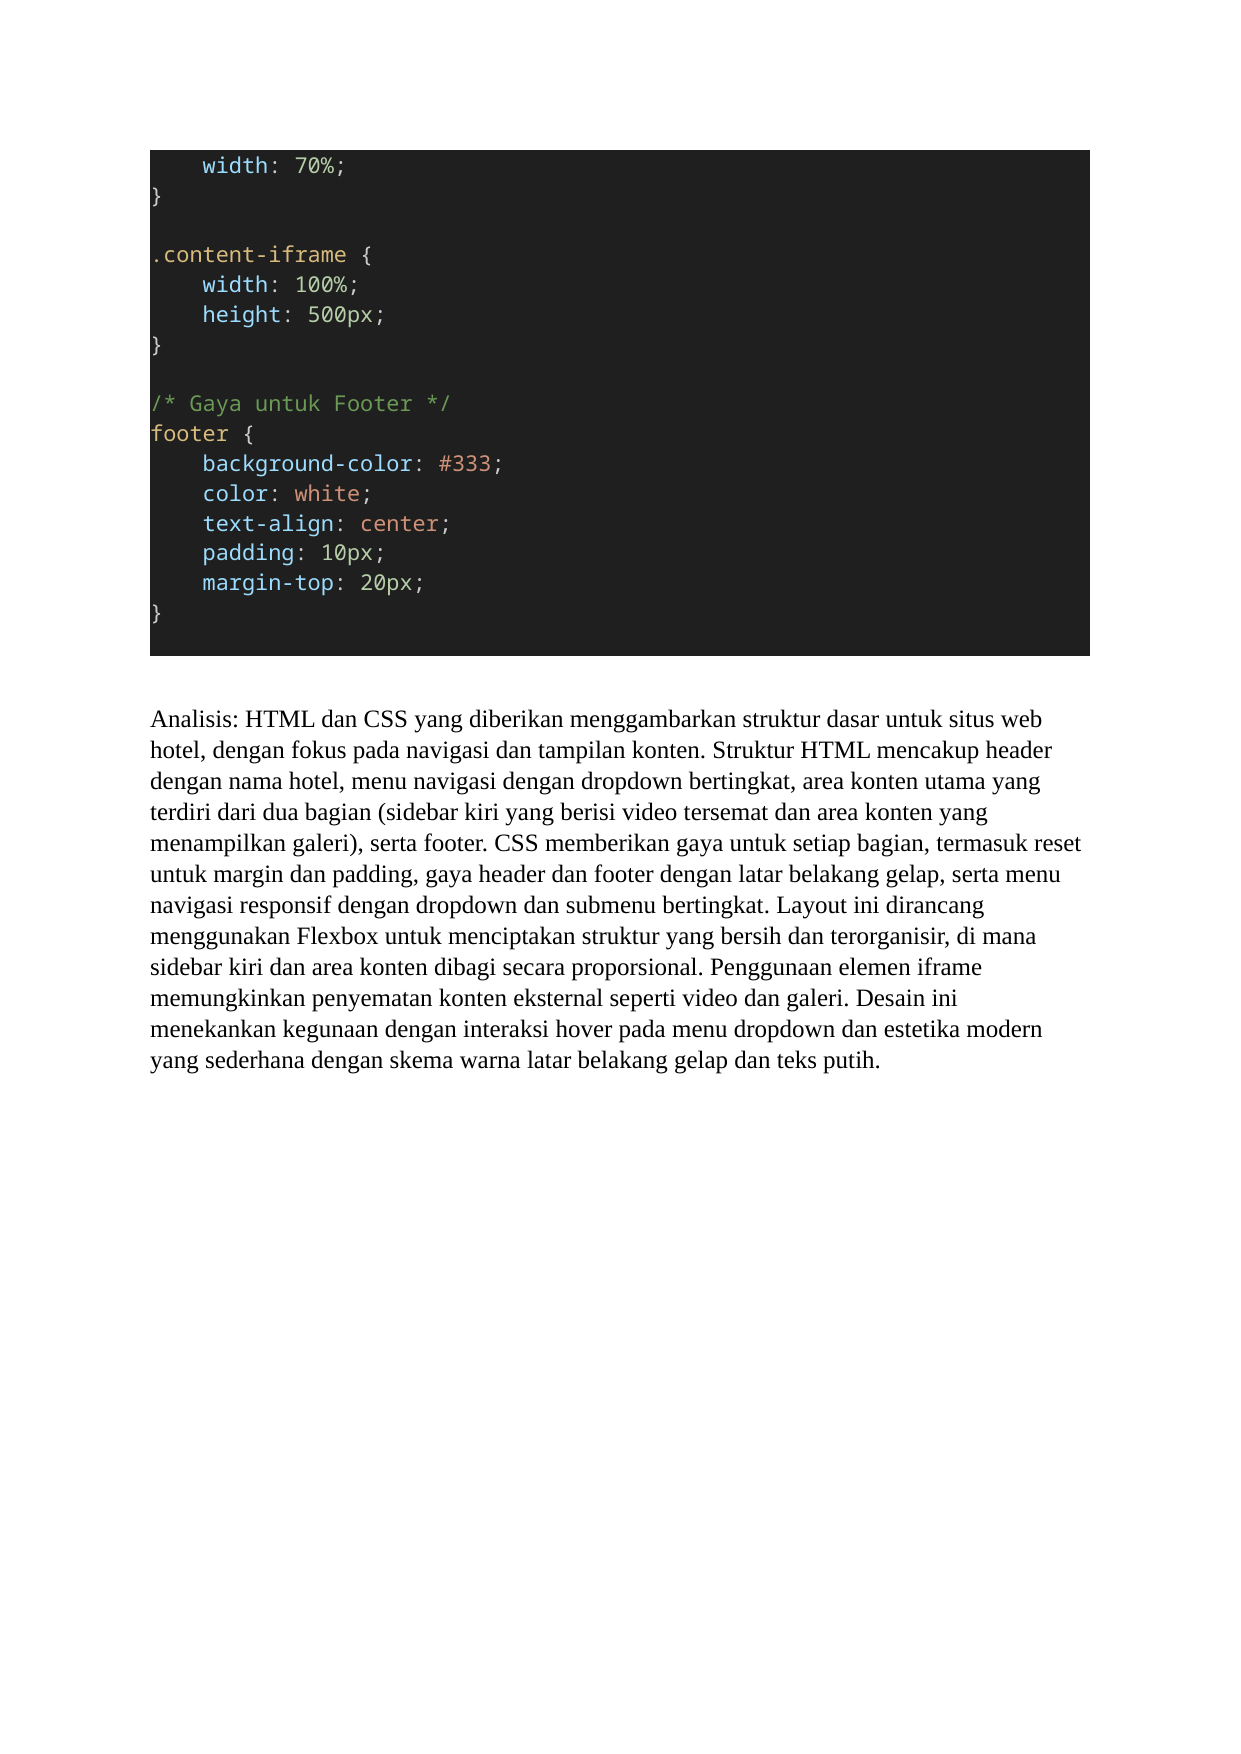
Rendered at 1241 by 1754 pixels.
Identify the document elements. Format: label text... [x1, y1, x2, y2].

text } [150, 180, 1090, 209]
text background-color: #333; [150, 448, 1090, 478]
text text-align: center; [150, 507, 1090, 537]
text /* Gaya untuk Footer */ [150, 388, 1090, 418]
text footer { [150, 418, 1090, 448]
text width: 70%; [150, 150, 1090, 180]
text .content-iframe { [150, 239, 1090, 269]
text padding: 10px; [150, 537, 1090, 567]
text height: 500px; [150, 299, 1090, 329]
text } [150, 329, 1090, 358]
text width: 100%; [150, 269, 1090, 299]
text } [150, 597, 1090, 627]
text margin-top: 20px; [150, 567, 1090, 597]
text color: white; [150, 478, 1090, 507]
text Analisis: HTML dan CSS yang diberikan menggambarkan struktur dasar untuk situs web hotel, dengan fokus pada navigasi dan tampilan konten. Struktur HTML mencakup header dengan nama hotel, menu navigasi dengan dropdown bertingkat, area konten utama yang terdiri dari dua bagian (sidebar kiri yang berisi video tersemat dan area konten yang menampilkan galeri), serta footer. CSS memberikan gaya untuk setiap bagian, termasuk reset untuk margin dan padding, gaya header dan footer dengan latar belakang gelap, serta menu navigasi responsif dengan dropdown dan submenu bertingkat. Layout ini dirancang menggunakan Flexbox untuk menciptakan struktur yang bersih dan terorganisir, di mana sidebar kiri dan area konten dibagi secara proporsional. Penggunaan elemen iframe memungkinkan penyematan konten eksternal seperti video dan galeri. Desain ini menekankan kegunaan dengan interaksi hover pada menu dropdown dan estetika modern yang sederhana dengan skema warna latar belakang gelap dan teks putih. [150, 704, 1090, 1074]
